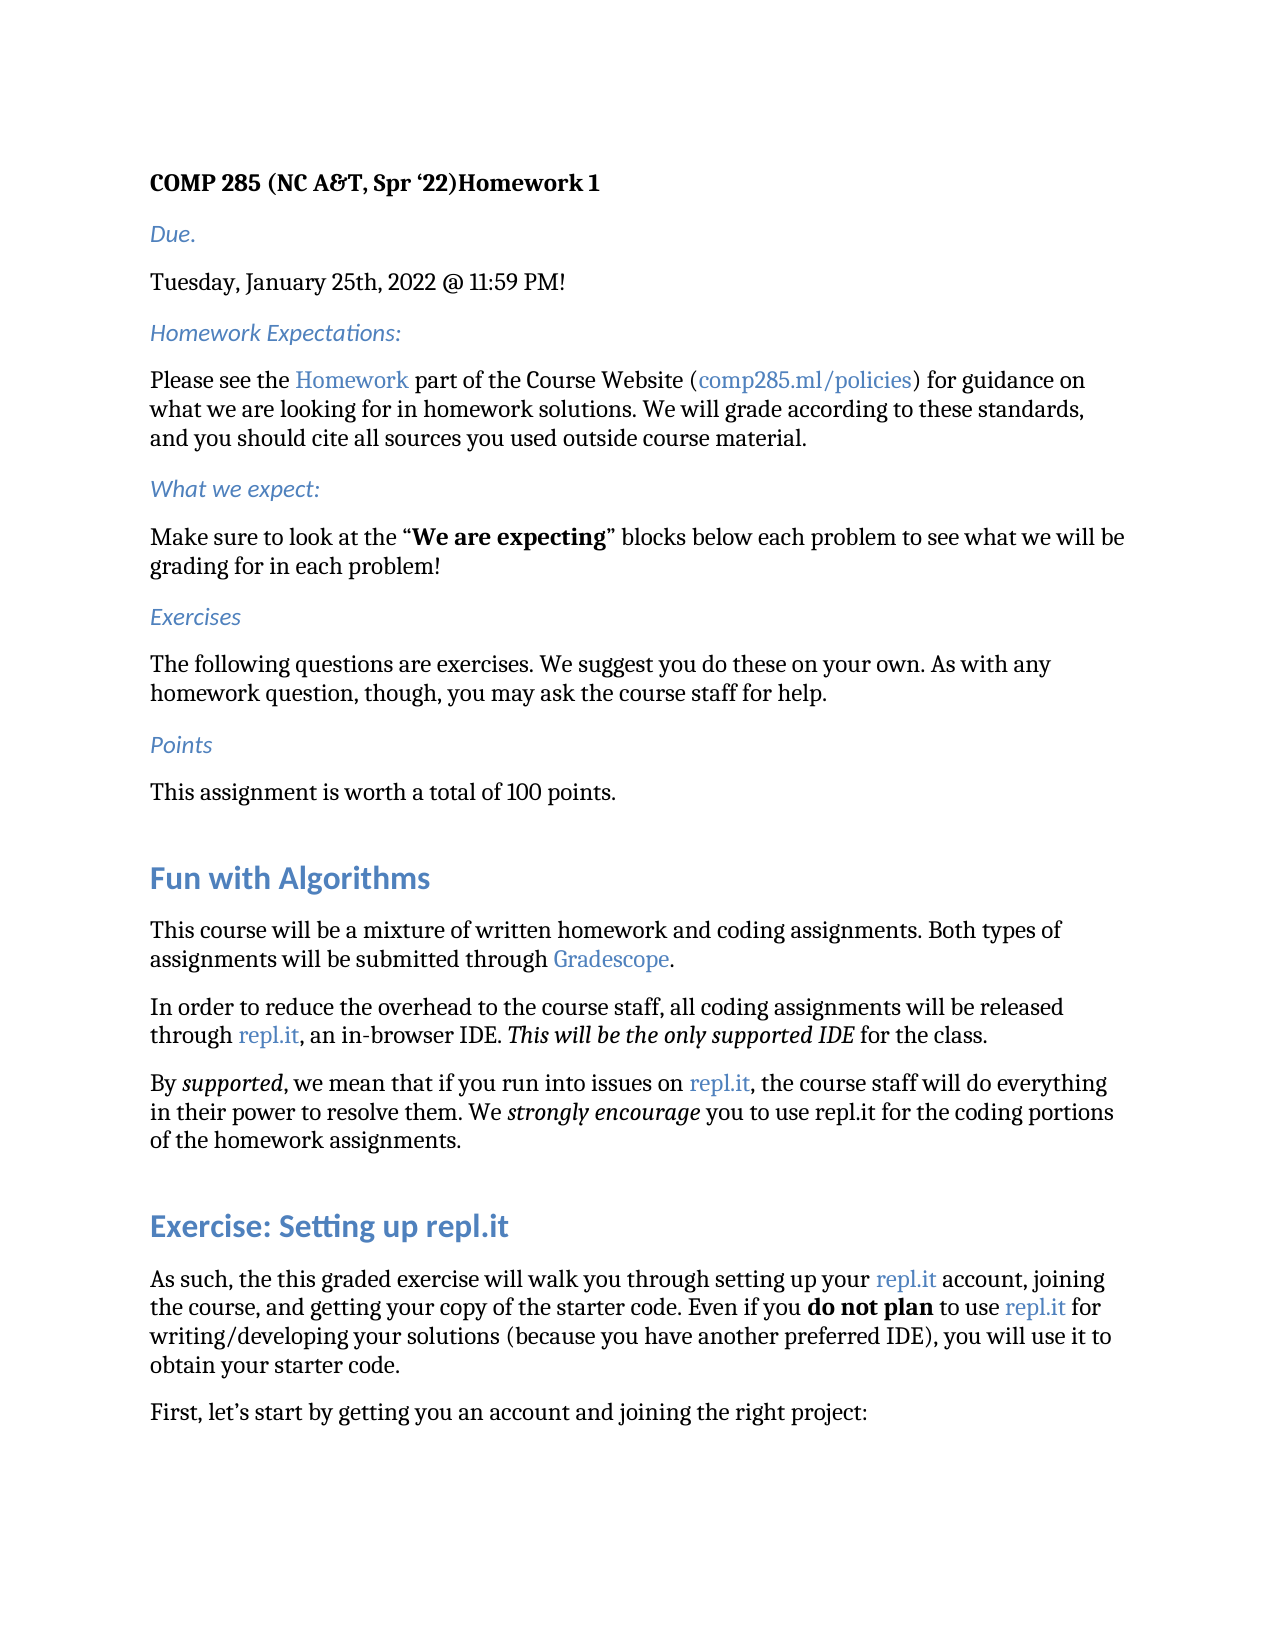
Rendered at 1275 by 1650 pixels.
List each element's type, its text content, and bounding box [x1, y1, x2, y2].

text The following questions are exercises. We suggest you do these on your own. As with any homework question, though, you may ask the course staff for help. [150, 650, 1125, 708]
subtitle Exercise: Setting up repl.it [150, 1205, 1125, 1246]
text Tuesday, January 25th, 2022 @ 11:59 PM! [150, 268, 1125, 296]
text Make sure to look at the “We are expecting” blocks below each problem to see what we will be grading for in each problem! [150, 523, 1125, 580]
subtitle Homework Expectations: [150, 317, 1125, 348]
subtitle Due. [150, 218, 1125, 249]
subtitle Exercises [150, 601, 1125, 632]
text In order to reduce the overhead to the course staff, all coding assignments will be released through repl.it, an in-browser IDE. This will be the only supported IDE for the class. [150, 992, 1125, 1050]
subtitle Points [150, 729, 1125, 759]
text COMP 285 (NC A&T, Spr ‘22)Homework 1 [150, 169, 1125, 197]
text This assignment is worth a total of 100 points. [150, 778, 1125, 807]
text By supported, we mean that if you run into issues on repl.it, the course staff will do everything in their power to resolve them. We strongly encourage you to use repl.it for the coding portions of the homework assignments. [150, 1069, 1125, 1155]
text First, let’s start by getting you an account and joining the right project: [150, 1398, 1125, 1427]
subtitle What we expect: [150, 473, 1125, 504]
text Please see the Homework part of the Course Website (comp285.ml/policies) for guidance on what we are looking for in homework solutions. We will grade according to these standards, and you should cite all sources you used outside course material. [150, 366, 1125, 453]
text This course will be a mixture of written homework and coding assignments. Both types of assignments will be submitted through Gradescope. [150, 916, 1125, 974]
text As such, the this graded exercise will walk you through setting up your repl.it account, joining the course, and getting your copy of the starter code. Even if you do not plan to use repl.it for writing/developing your solutions (because you have another preferred IDE), you will use it to obtain your starter code. [150, 1264, 1125, 1379]
subtitle Fun with Algorithms [150, 857, 1125, 897]
